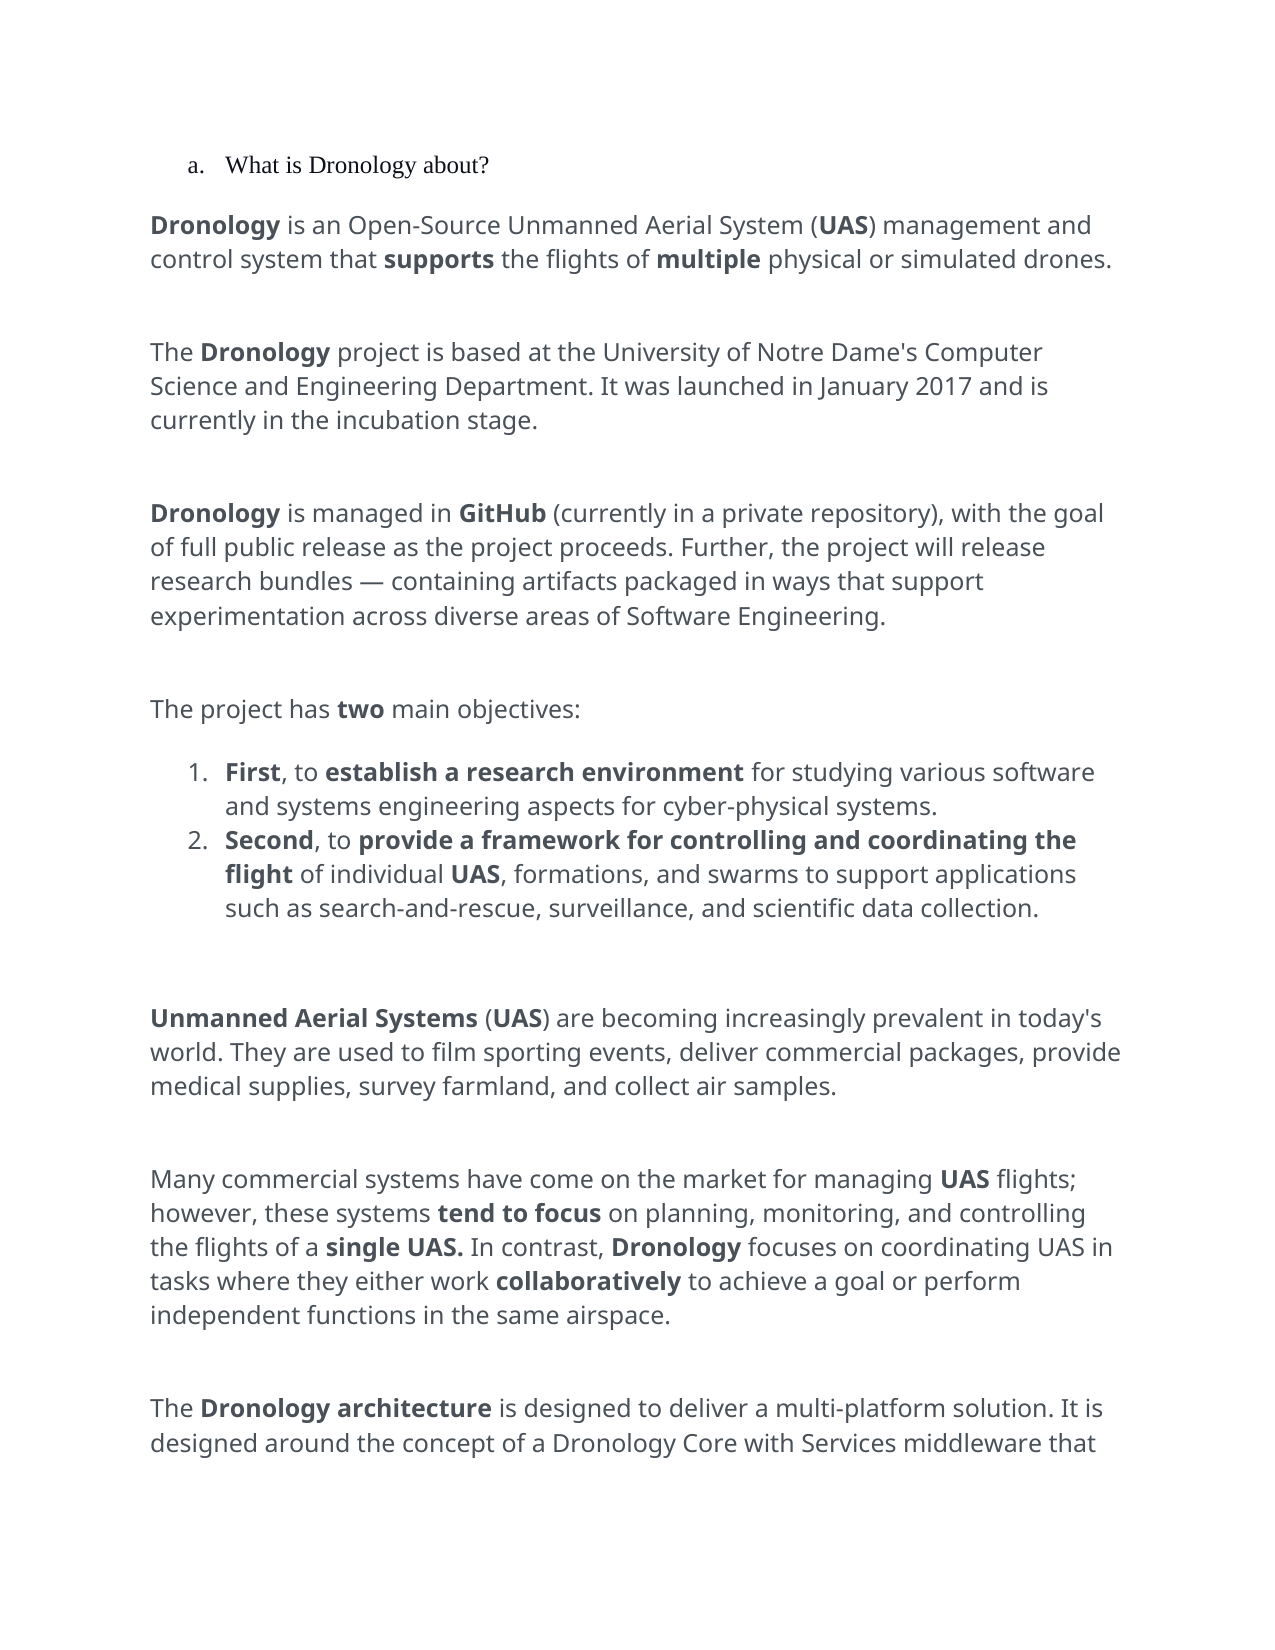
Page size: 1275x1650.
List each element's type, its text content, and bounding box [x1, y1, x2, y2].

list Second, to provide a framework for controlling and coordinating the flight of individual UAS, formations, and swarms to support applications such as search-and-rescue, surveillance, and scientific data collection. [187, 823, 1125, 925]
text Dronology is an Open-Source Unmanned Aerial System (UAS) management and control system that supports the flights of multiple physical or simulated drones. [150, 207, 1125, 276]
text Many commercial systems have come on the market for managing UAS flights; however, these systems tend to focus on planning, monitoring, and controlling the flights of a single UAS. In contrast, Dronology focuses on coordinating UAS in tasks where they either work collaboratively to achieve a goal or perform independent functions in the same airspace. [150, 1162, 1125, 1332]
text The project has two main objectives: [150, 691, 1125, 725]
list First, to establish a research environment for studying various software and systems engineering aspects for cyber-physical systems. [187, 754, 1125, 823]
text The Dronology project is based at the University of Notre Dame's Computer Science and Engineering Department. It was launched in January 2017 and is currently in the incubation stage. [150, 335, 1125, 437]
text Dronology is managed in GitHub (currently in a private repository), with the goal of full public release as the project proceeds. Further, the project will release research bundles — containing artifacts packaged in ways that support experimentation across diverse areas of Software Engineering. [150, 496, 1125, 632]
text Unmanned Aerial Systems (UAS) are becoming increasingly prevalent in today's world. They are used to film sporting events, deliver commercial packages, provide medical supplies, survey farmland, and collect air samples. [150, 1001, 1125, 1103]
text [150, 1391, 1125, 1459]
list What is Dronology about? [187, 150, 1125, 179]
